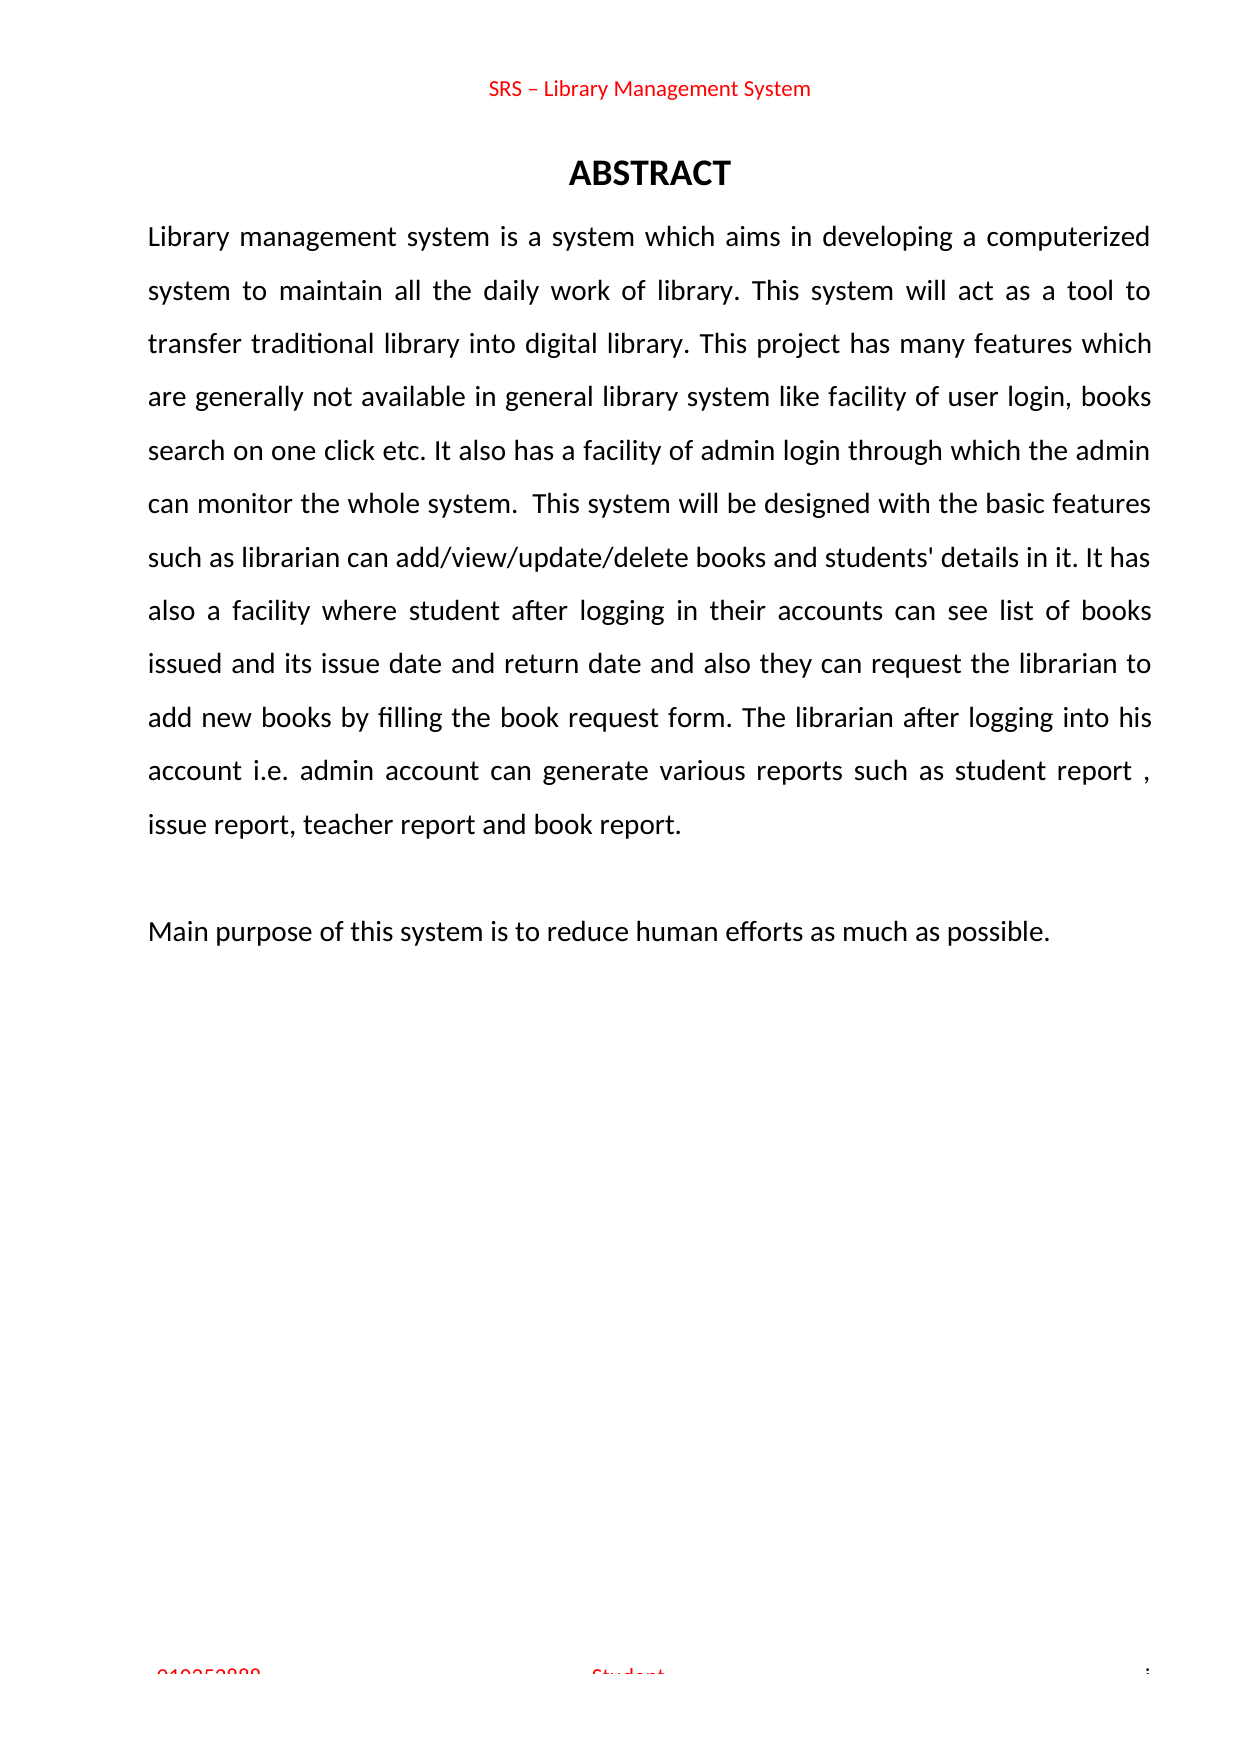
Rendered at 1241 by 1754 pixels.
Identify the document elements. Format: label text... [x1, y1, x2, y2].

text Main purpose of this system is to reduce human efforts as much as possible. [148, 913, 1217, 948]
text Library management system is a system which aims in developing a computerized system to maintain all the daily work of library. This system will act as a tool to transfer traditional library into digital library. This project has many features which are generally not available in general library system like facility of user login, books search on one click etc. It also has a facility of admin login through which the admin can monitor the whole system. This system will be designed with the basic features such as librarian can add/view/update/delete books and students' details in it. It has also a facility where student after logging in their accounts can see list of books issued and its issue date and return date and also they can request the librarian to add new books by filling the book request form. The librarian after logging into his account i.e. admin account can generate various reports such as student report , issue report, teacher report and book report. [148, 218, 1152, 842]
subtitle ABSTRACT [379, 149, 921, 195]
